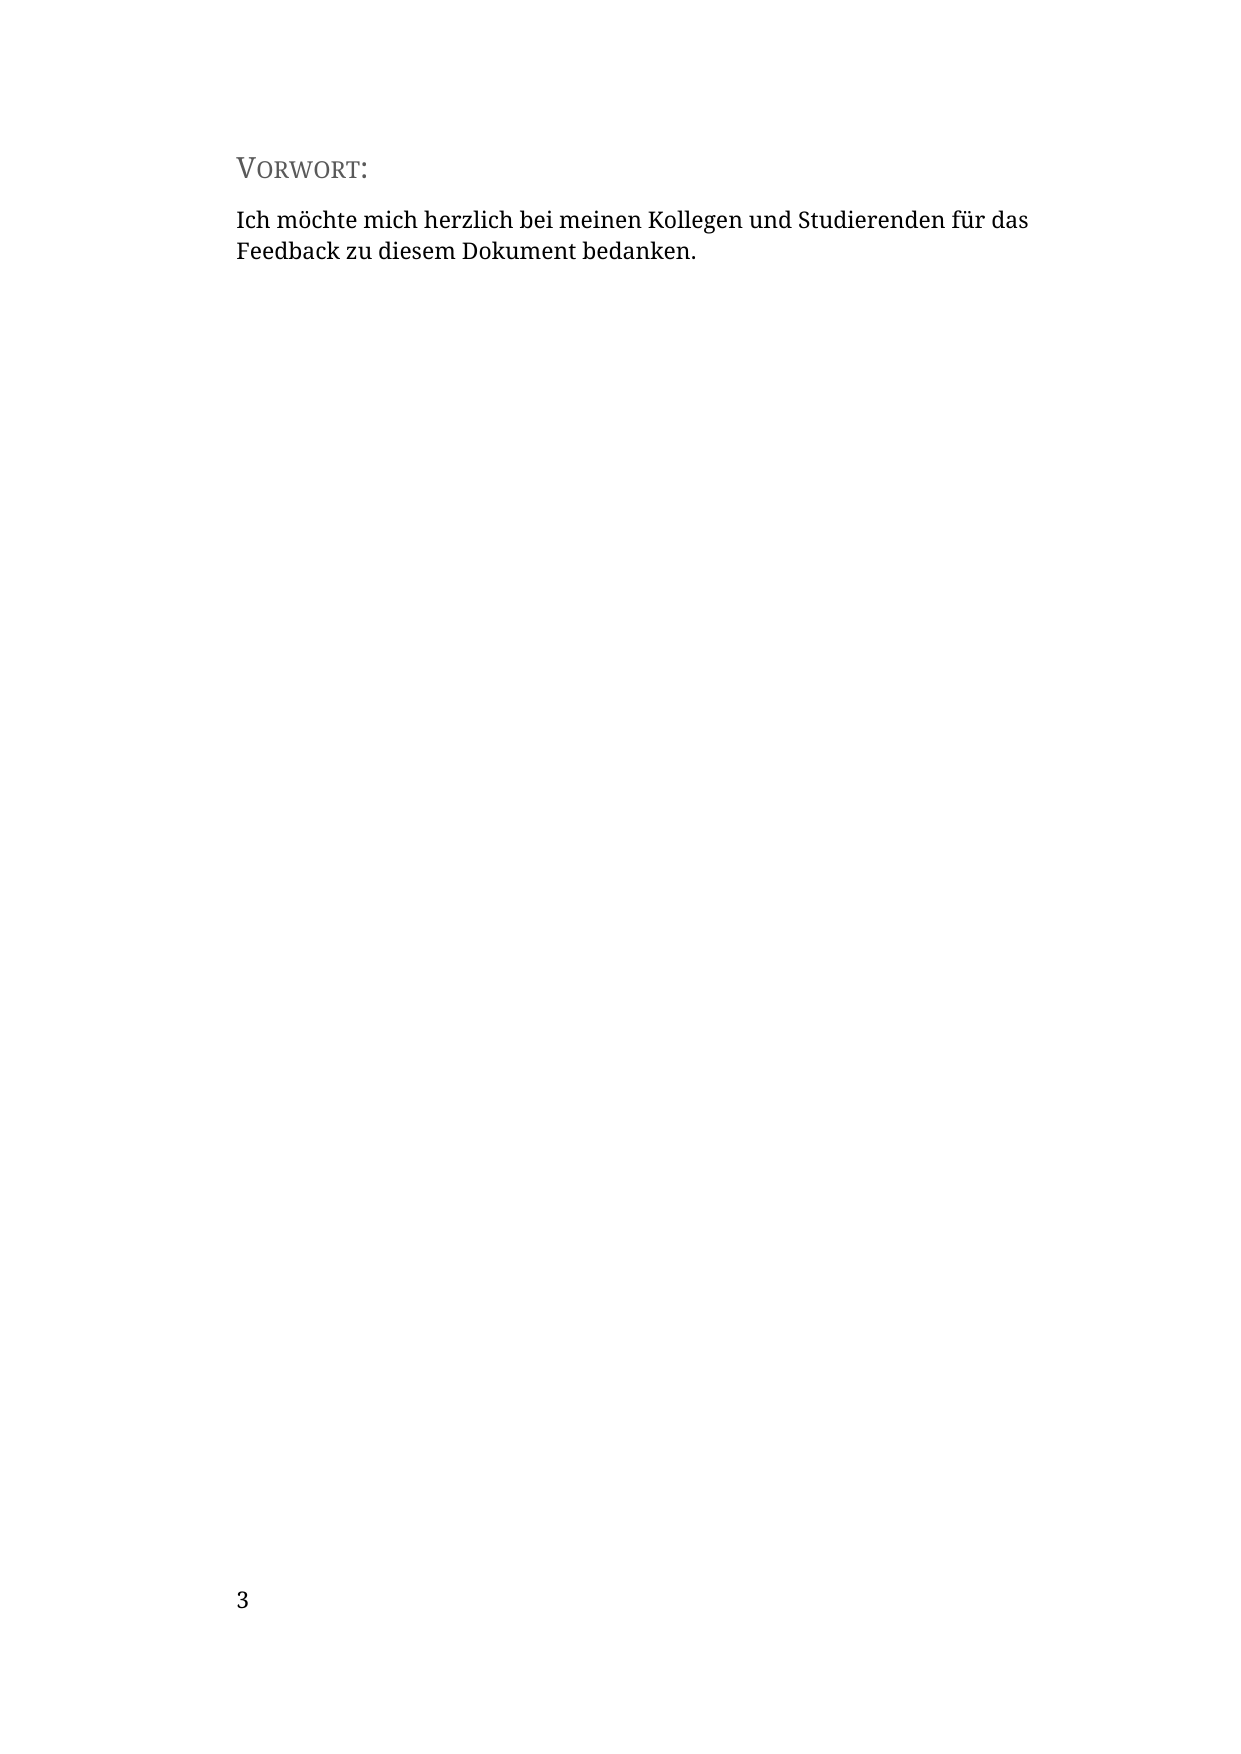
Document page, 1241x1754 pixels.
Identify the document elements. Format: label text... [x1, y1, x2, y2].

subtitle Vorwort: [236, 148, 1122, 187]
text Ich möchte mich herzlich bei meinen Kollegen und Studierenden für das Feedback zu diesem Dokument bedanken. [236, 204, 1122, 267]
